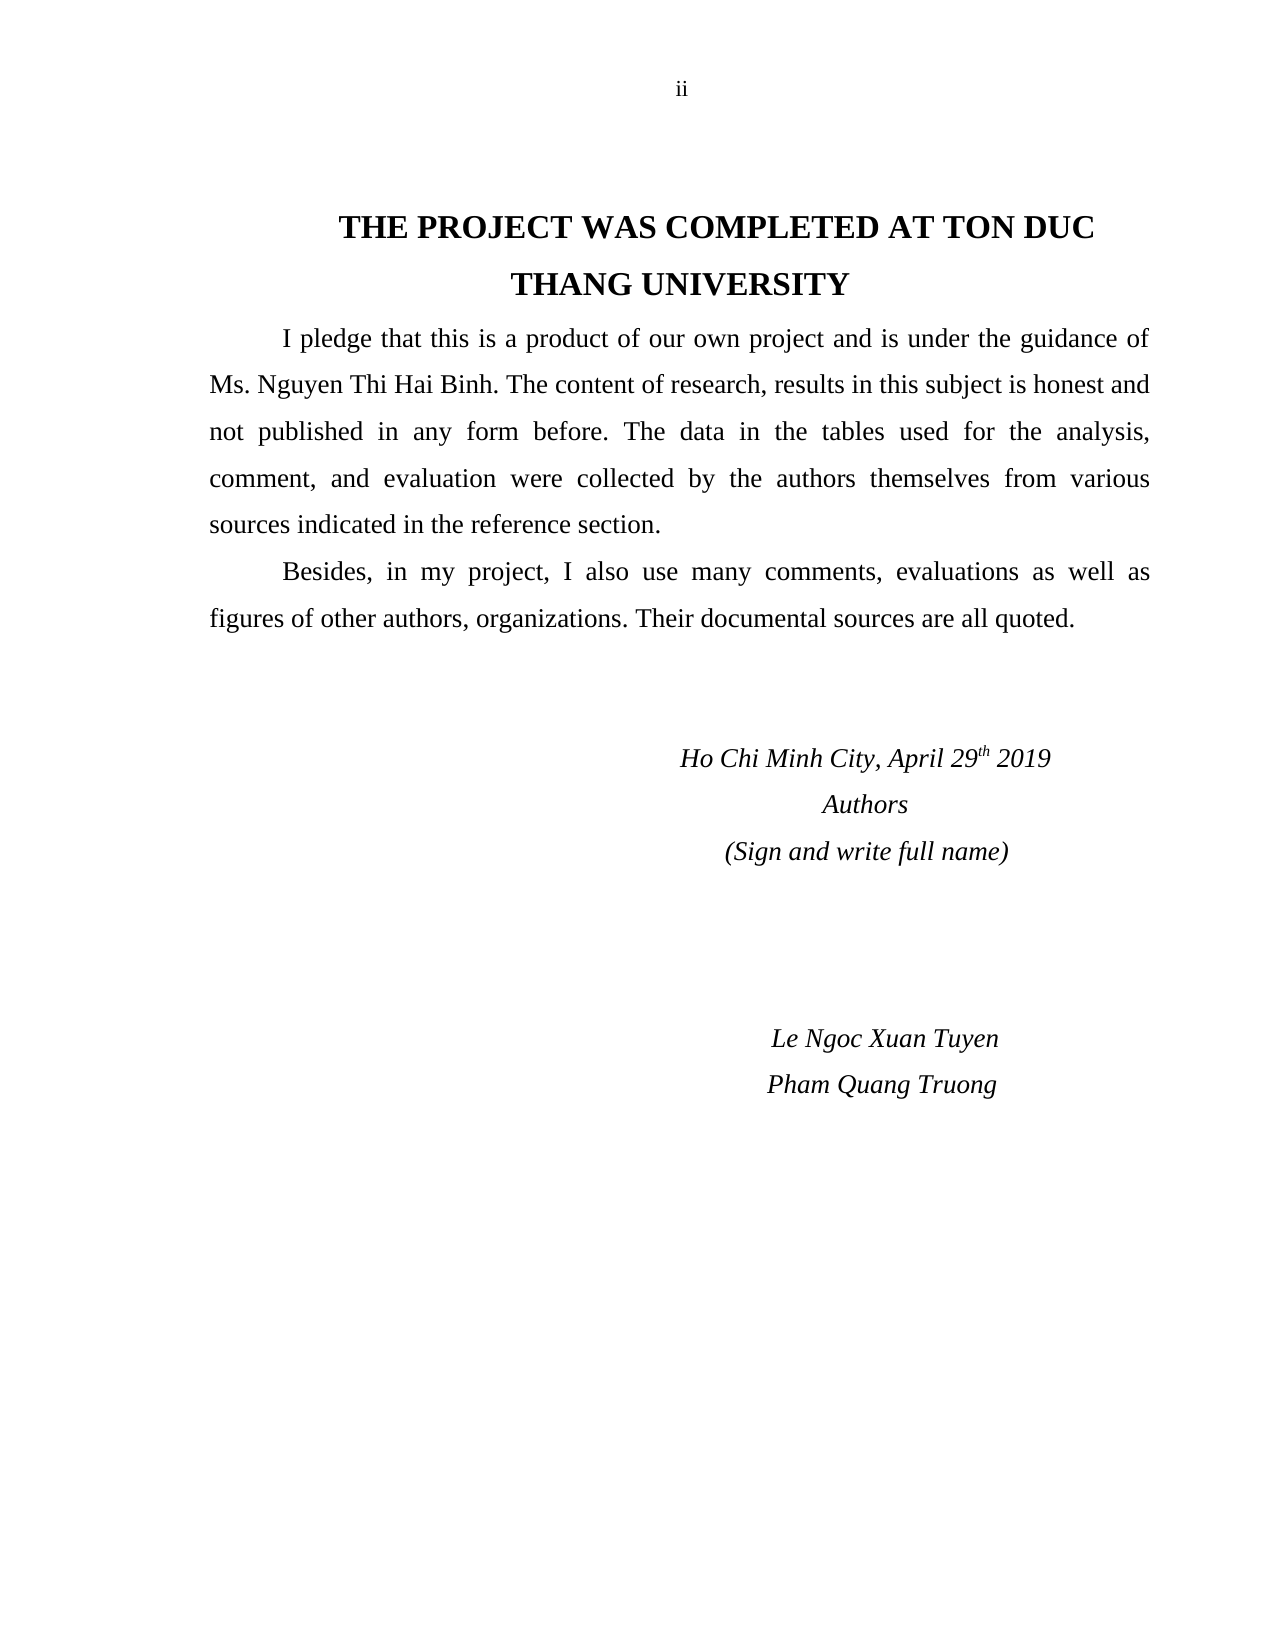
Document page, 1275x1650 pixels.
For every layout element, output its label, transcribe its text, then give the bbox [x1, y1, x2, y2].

text Pham Quang Truong [582, 1069, 1151, 1100]
text Le Ngoc Xuan Tuyen [582, 1022, 1151, 1053]
text Ho Chi Minh City, April 29th 2019 [582, 742, 1151, 773]
text THE PROJECT WAS COMPLETED AT TON DUC THANG UNIVERSITY [208, 207, 1152, 303]
text (Sign and write full name) [582, 835, 1151, 866]
text I pledge that this is a product of our own project and is under the guidance of Ms. Nguyen Thi Hai Binh. The content of research, results in this subject is honest and not published in any form before. The data in the tables used for the analysis, comment, and evaluation were collected by the authors themselves from various sources indicated in the reference section. [209, 322, 1151, 540]
text Authors [582, 789, 1151, 820]
text Besides, in my project, I also use many comments, evaluations as well as figures of other authors, organizations. Their documental sources are all quoted. [209, 555, 1151, 633]
